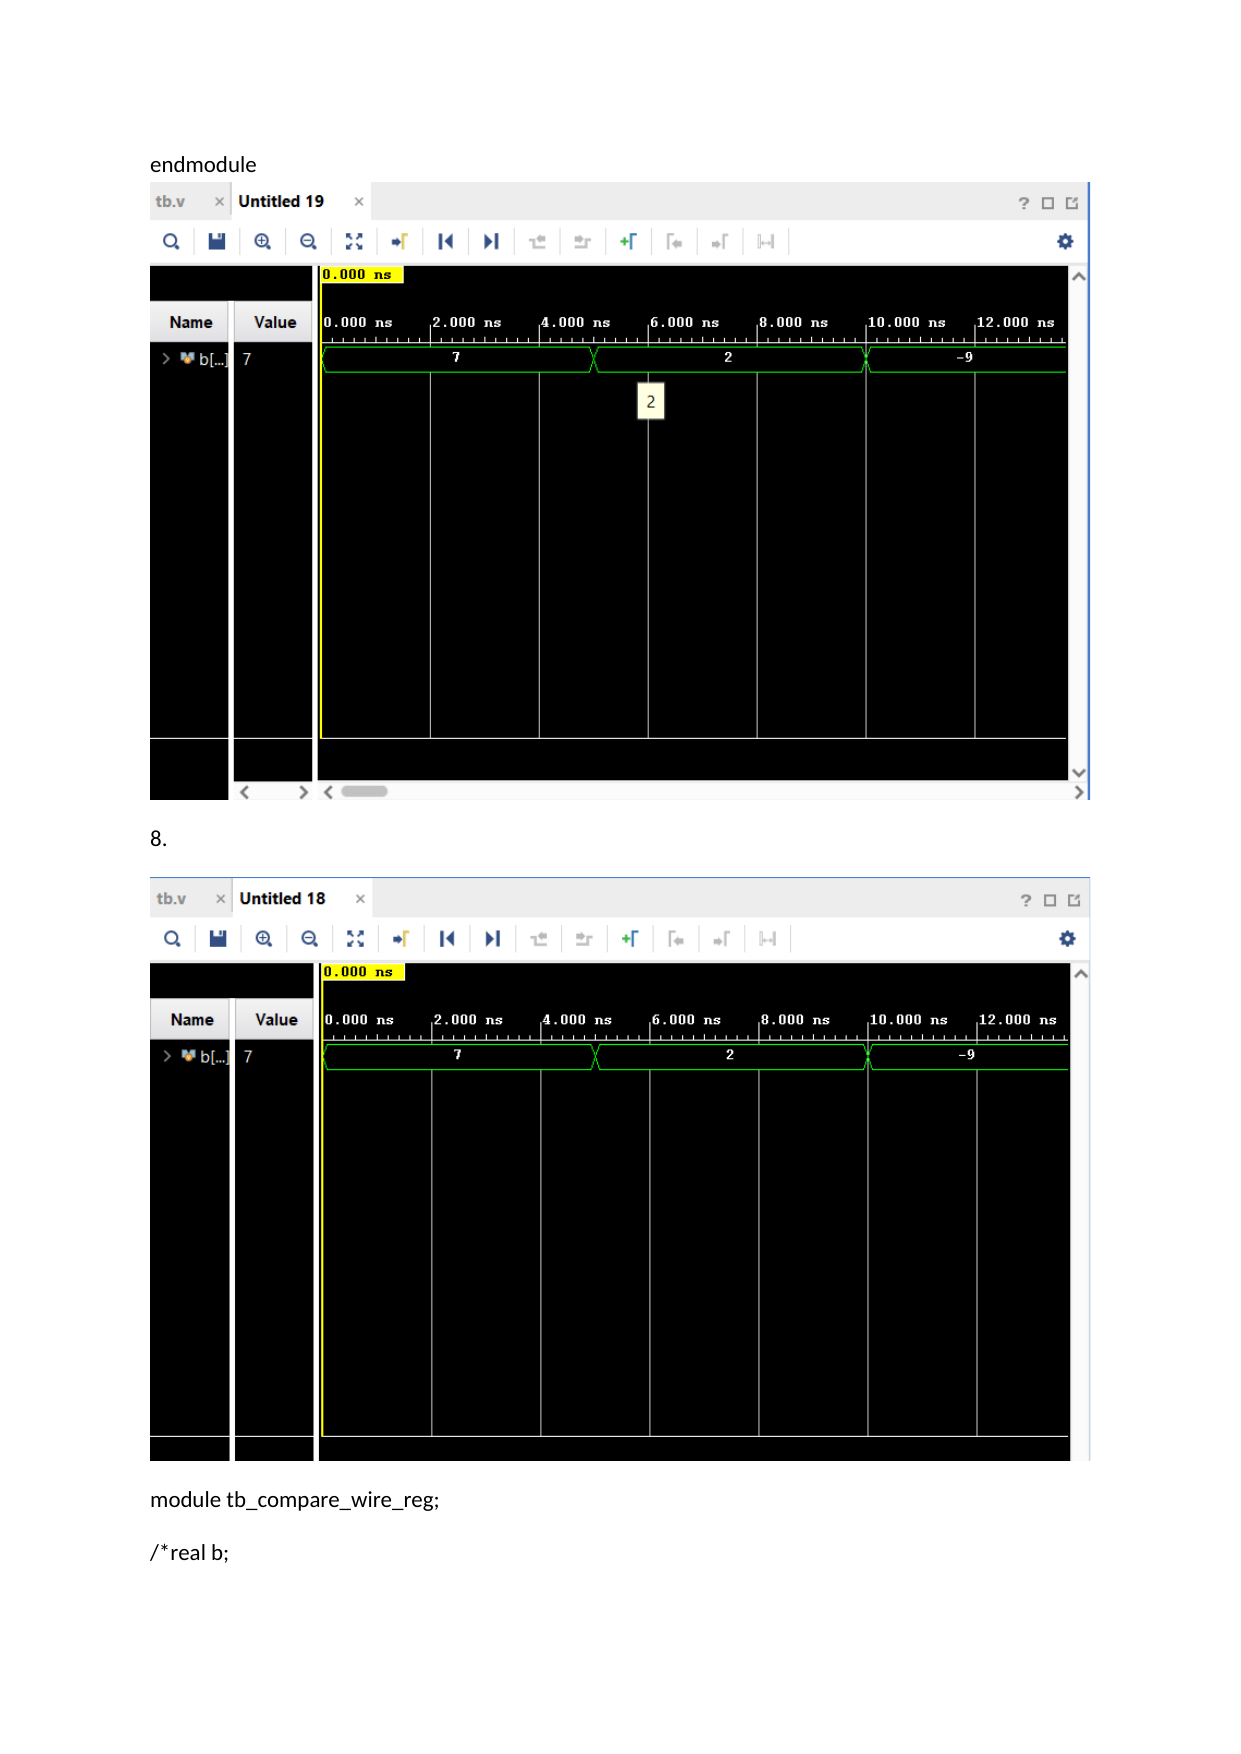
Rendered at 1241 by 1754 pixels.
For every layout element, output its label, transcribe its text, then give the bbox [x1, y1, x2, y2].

text 8. [150, 824, 1090, 852]
text /*real b; [150, 1538, 1090, 1566]
text module tb_compare_wire_reg; [150, 1485, 1090, 1513]
picture [150, 182, 1091, 800]
text endmodule [150, 150, 1090, 182]
picture [150, 877, 1091, 1461]
